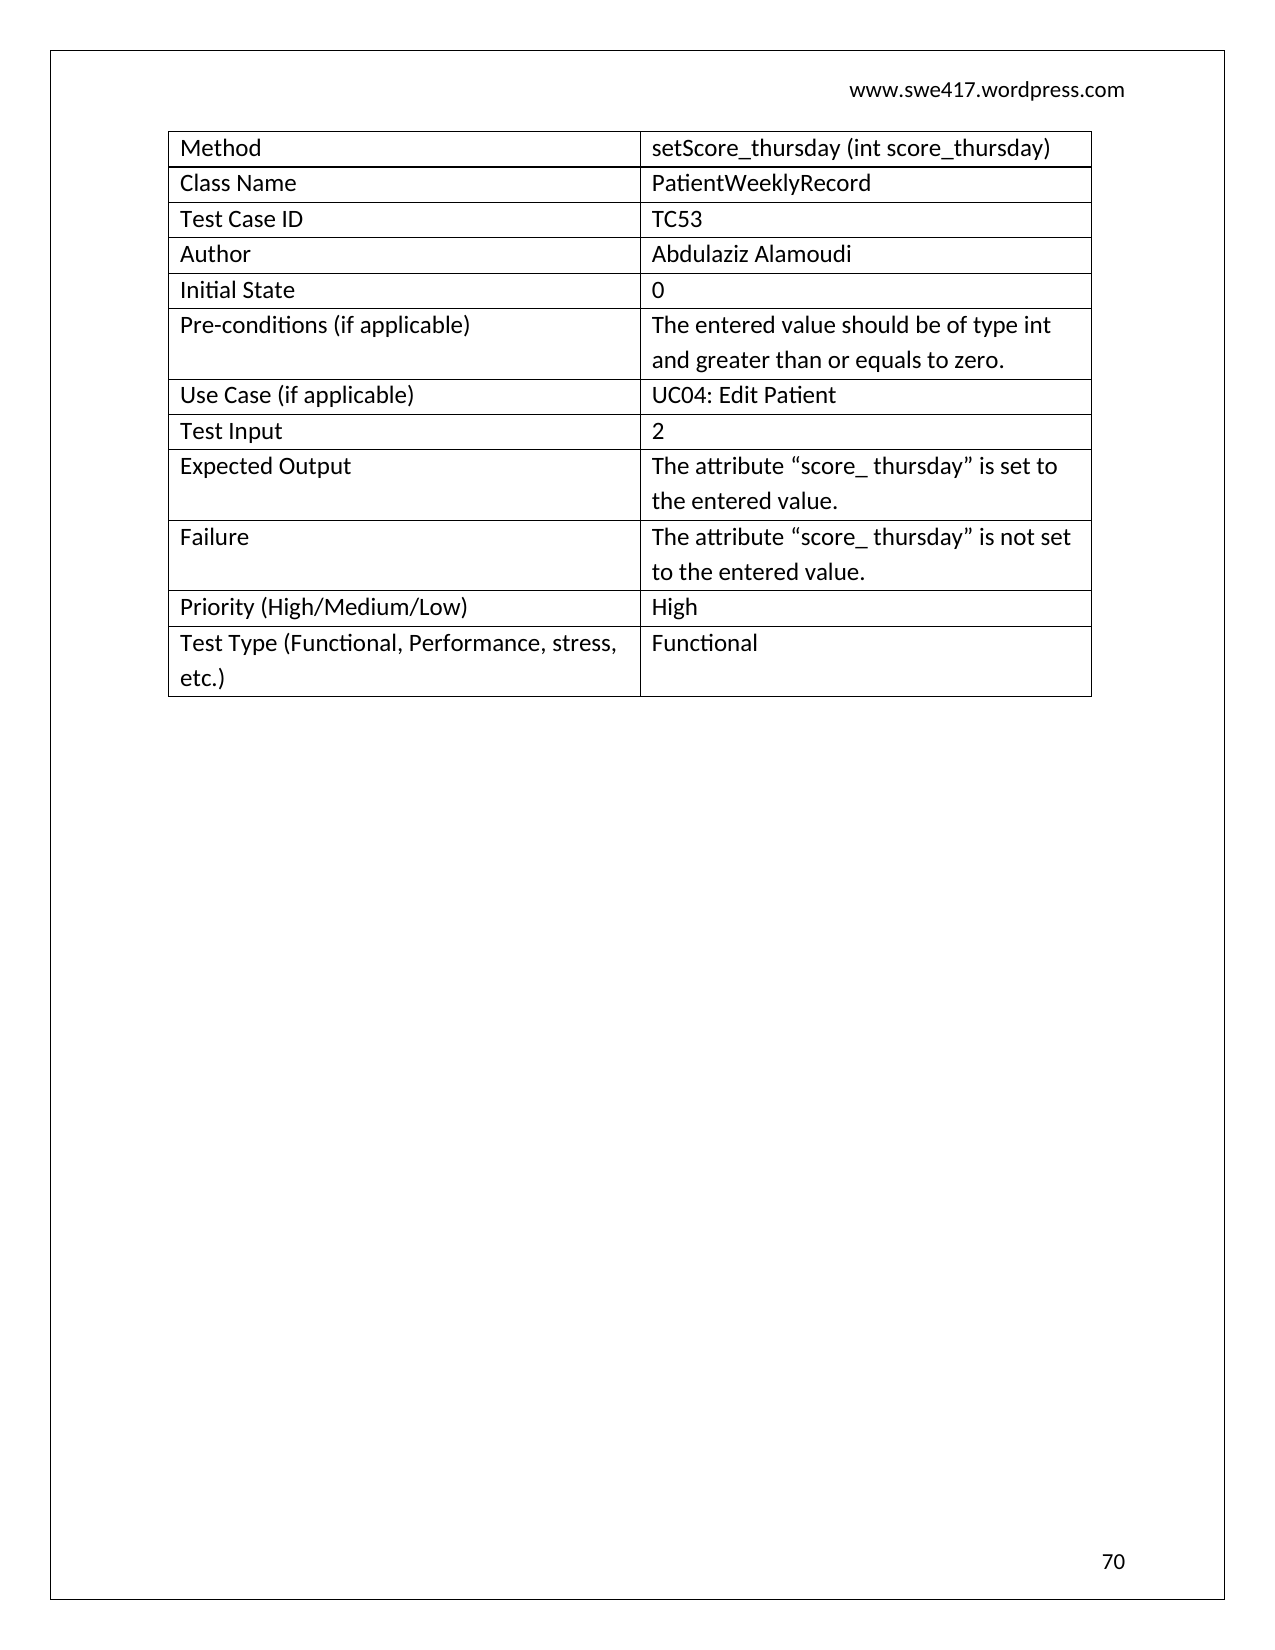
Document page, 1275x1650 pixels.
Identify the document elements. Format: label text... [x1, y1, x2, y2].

table_cell 0 [641, 274, 1091, 308]
table_cell Use Case (if applicable) [169, 380, 640, 414]
table_cell Test Input [169, 415, 640, 449]
table_header setScore_thursday (int score_thursday) [641, 132, 1091, 166]
table_cell The entered value should be of type int and greater than or equals to zero. [641, 309, 1091, 378]
table_cell High [641, 591, 1091, 626]
table_cell TC53 [641, 203, 1091, 237]
table_cell Failure [169, 521, 640, 590]
table_cell Initial State [169, 274, 640, 308]
table_cell 2 [641, 415, 1091, 449]
table_cell The attribute “score_ thursday” is not set to the entered value. [641, 521, 1091, 590]
table_header Method [169, 132, 640, 166]
table_cell Priority (High/Medium/Low) [169, 591, 640, 626]
table_cell Class Name [169, 168, 640, 202]
table_cell UC04: Edit Patient [641, 380, 1091, 414]
table_cell Abdulaziz Alamoudi [641, 238, 1091, 273]
table_cell Author [169, 238, 640, 273]
table_cell PatientWeeklyRecord [641, 168, 1091, 202]
table_cell Test Case ID [169, 203, 640, 237]
table_cell Functional [641, 627, 1091, 696]
table_cell Test Type (Functional, Performance, stress, etc.) [169, 627, 640, 696]
table_cell Expected Output [169, 450, 640, 520]
table_cell The attribute “score_ thursday” is set to the entered value. [641, 450, 1091, 520]
table_cell Pre-conditions (if applicable) [169, 309, 640, 378]
